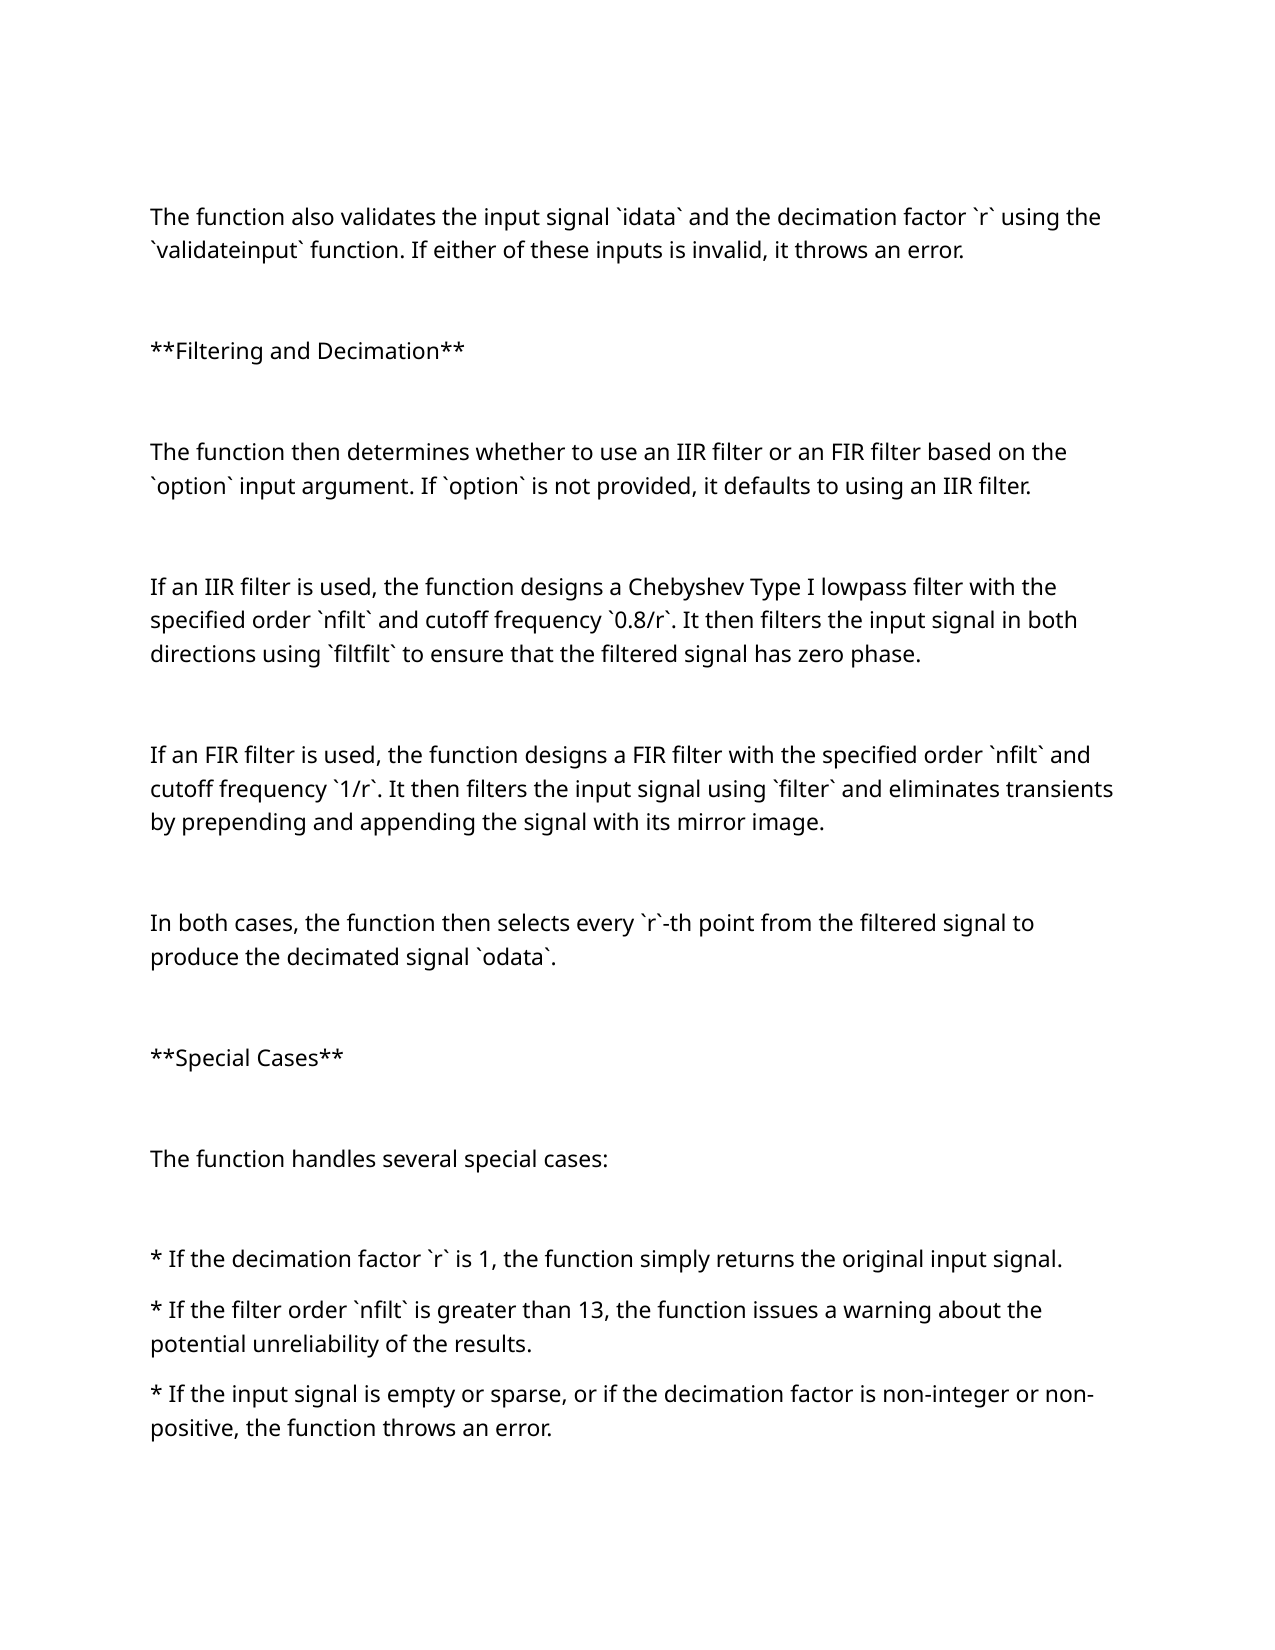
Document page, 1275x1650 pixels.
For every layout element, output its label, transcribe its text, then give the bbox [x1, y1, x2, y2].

text * If the input signal is empty or sparse, or if the decimation factor is non-integer or non-positive, the function throws an error. [150, 1378, 1125, 1443]
text * If the decimation factor `r` is 1, the function simply returns the original input signal. [150, 1243, 1125, 1274]
text The function also validates the input signal `idata` and the decimation factor `r` using the `validateinput` function. If either of these inputs is invalid, it throws an error. [150, 200, 1125, 265]
text If an FIR filter is used, the function designs a FIR filter with the specified order `nfilt` and cutoff frequency `1/r`. It then filters the input signal using `filter` and eliminates transients by prepending and appending the signal with its mirror image. [150, 739, 1125, 837]
text **Special Cases** [150, 1042, 1125, 1073]
text The function then determines whether to use an IIR filter or an FIR filter based on the `option` input argument. If `option` is not provided, it defaults to using an IIR filter. [150, 436, 1125, 501]
text The function handles several special cases: [150, 1142, 1125, 1174]
text * If the filter order `nfilt` is greater than 13, the function issues a warning about the potential unreliability of the results. [150, 1294, 1125, 1359]
text **Filtering and Decimation** [150, 335, 1125, 366]
text In both cases, the function then selects every `r`-th point from the filtered signal to produce the decimated signal `odata`. [150, 907, 1125, 972]
text If an IIR filter is used, the function designs a Chebyshev Type I lowpass filter with the specified order `nfilt` and cutoff frequency `0.8/r`. It then filters the input signal in both directions using `filtfilt` to ensure that the filtered signal has zero phase. [150, 570, 1125, 669]
